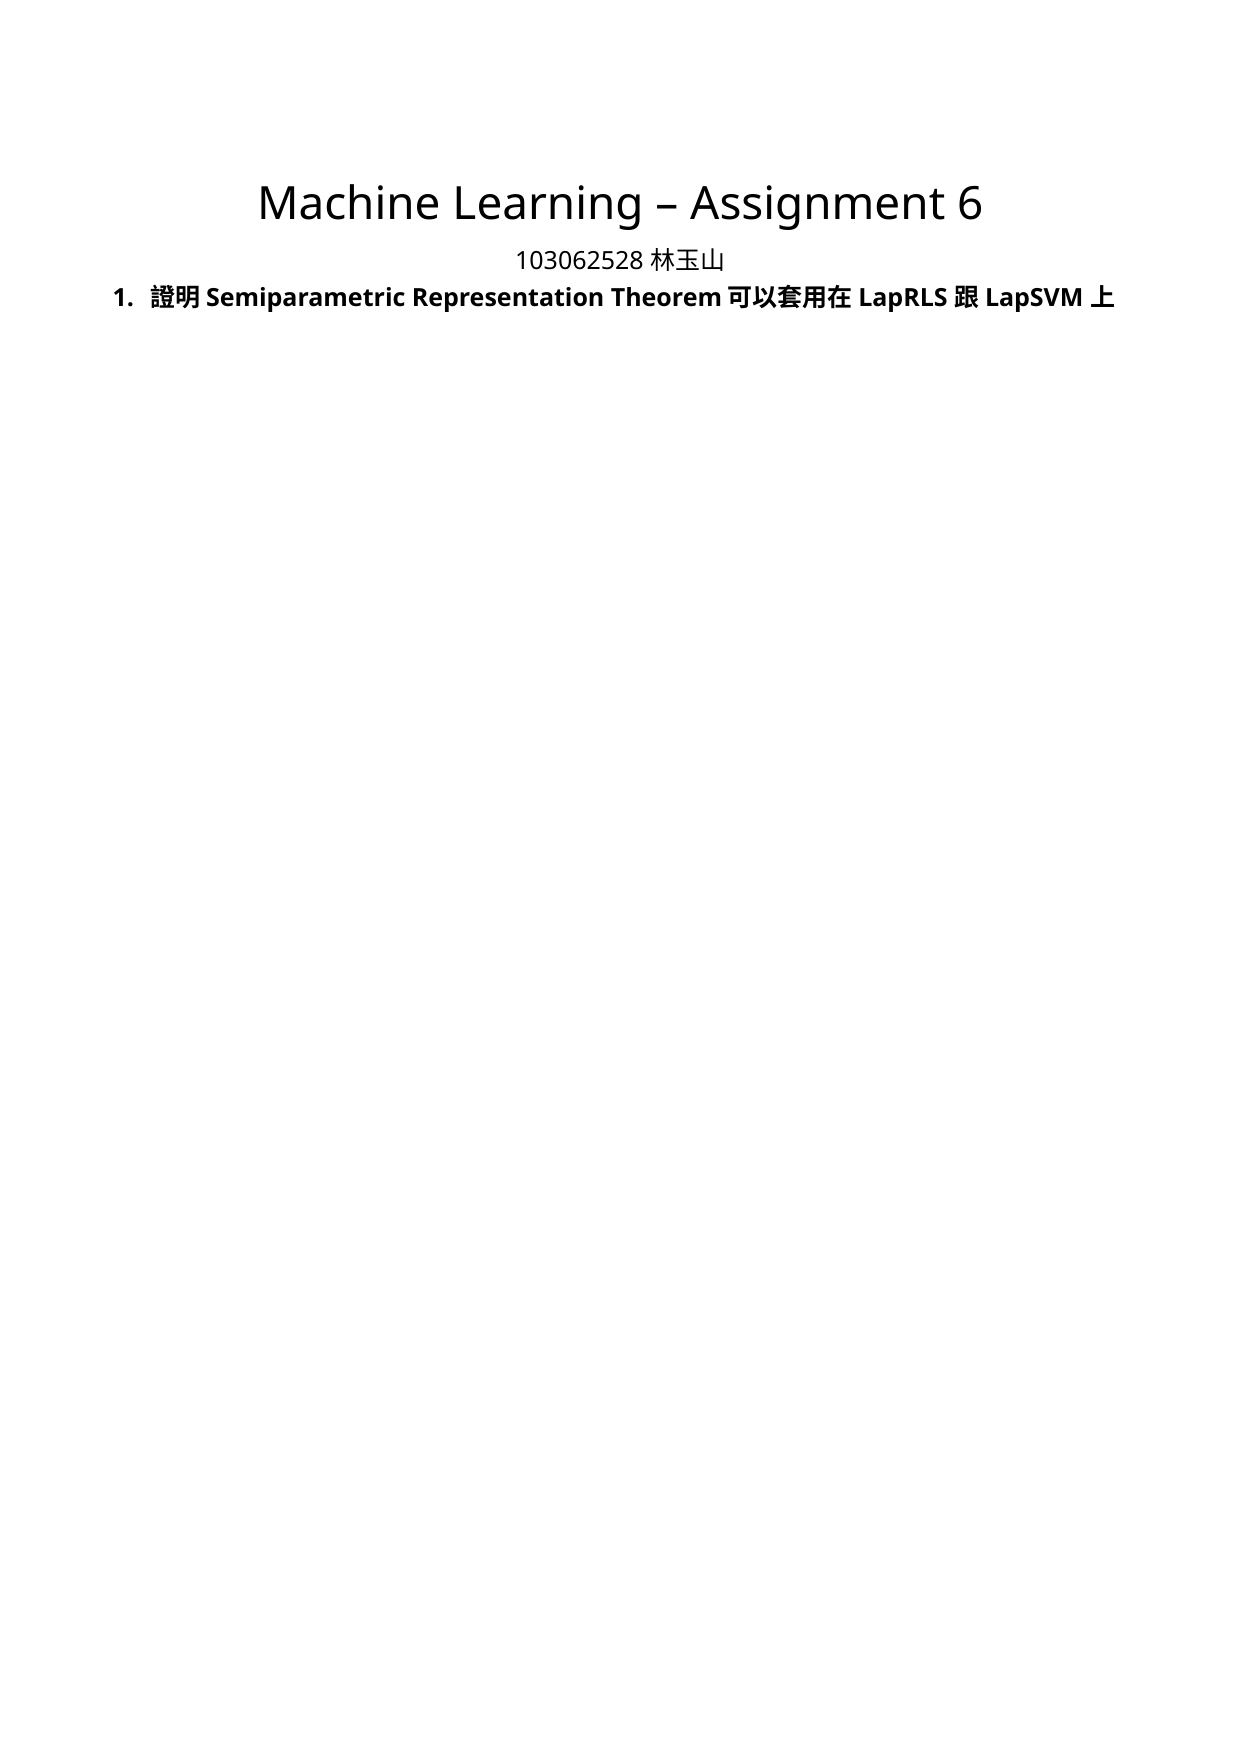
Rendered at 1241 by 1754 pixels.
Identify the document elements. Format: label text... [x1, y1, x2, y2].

text 103062528 林玉山 [112, 239, 1128, 277]
text Machine Learning – Assignment 6 [112, 164, 1128, 239]
list 證明 Semiparametric Representation Theorem可以套用在 LapRLS 跟 LapSVM 上 [112, 277, 1128, 314]
